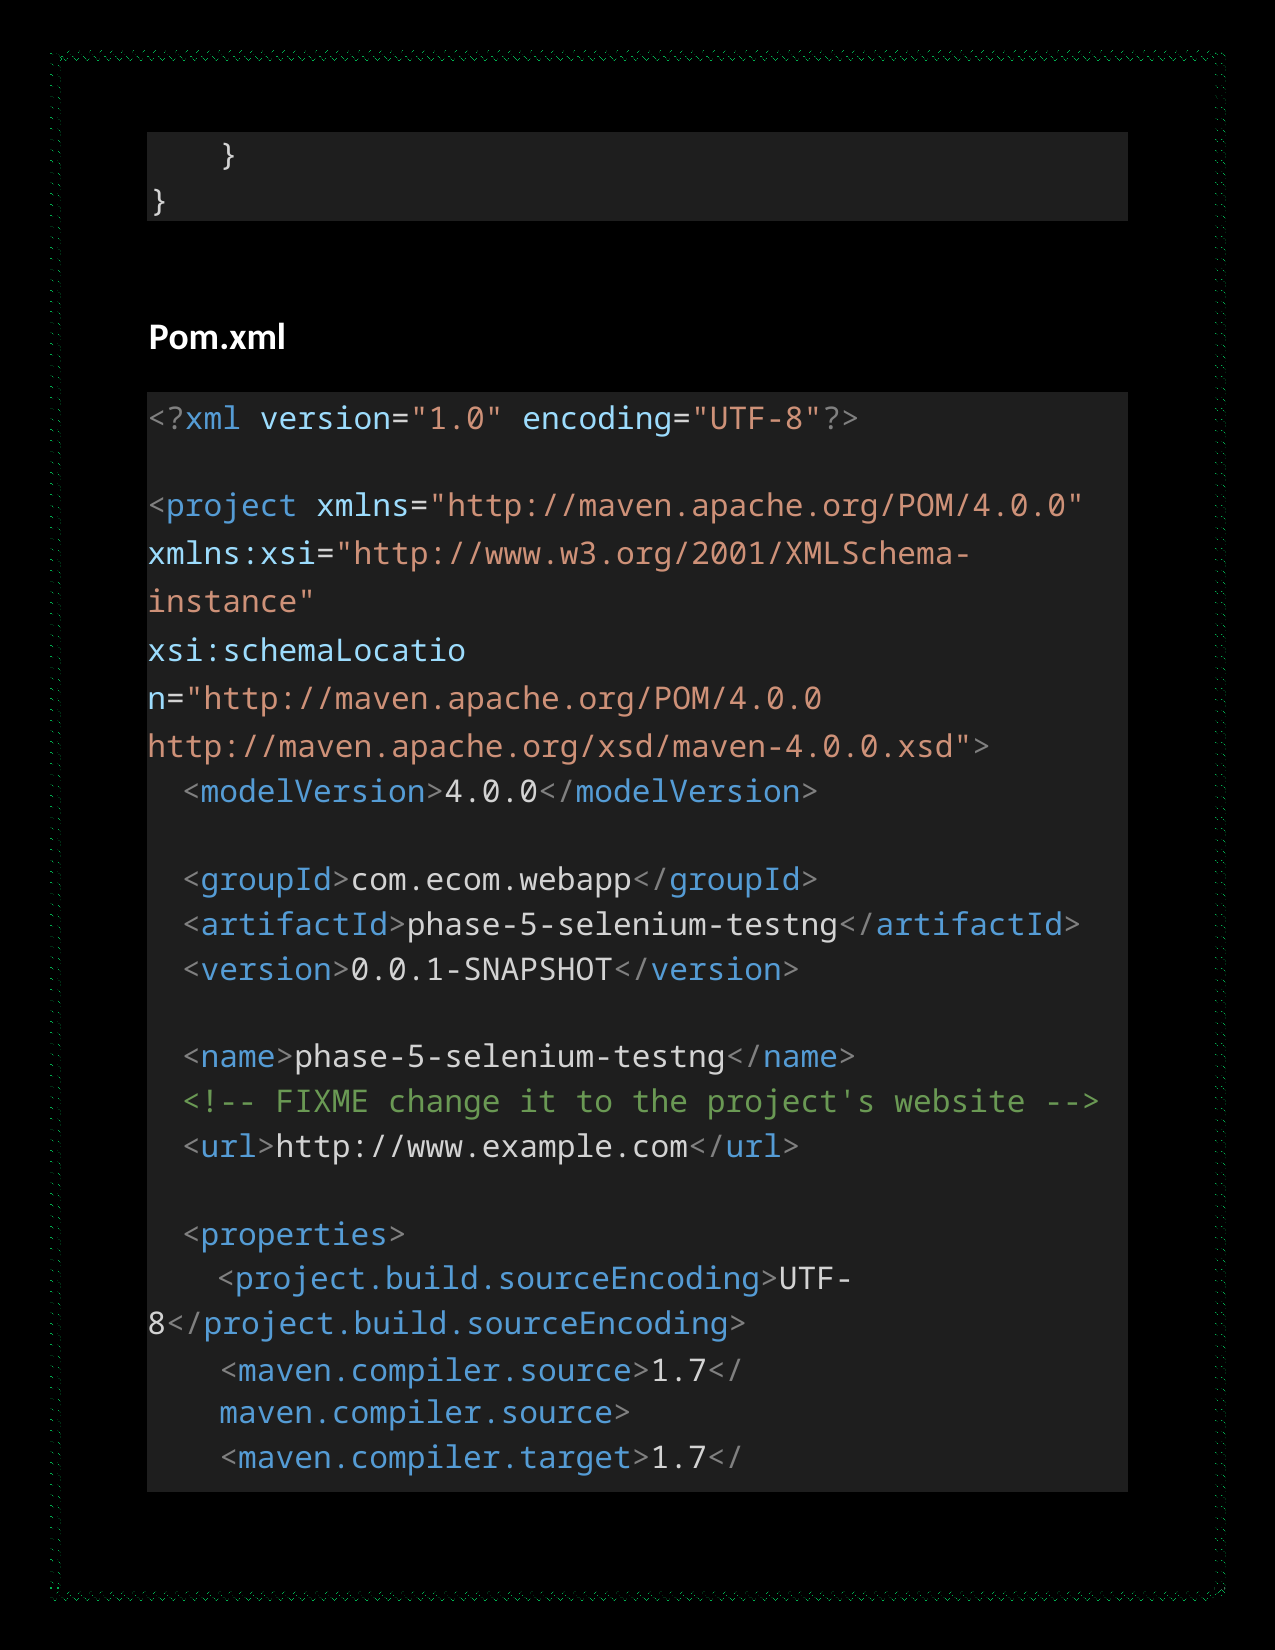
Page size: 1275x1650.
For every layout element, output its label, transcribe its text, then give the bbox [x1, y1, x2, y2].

picture [50, 49, 1226, 1601]
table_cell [147, 132, 1128, 221]
table_header <?xml version="1.0" encoding="UTF-8"?> <project xmlns="http://maven.apache.org/POM/4.0.0" xmlns:xsi="http://www.w3.org/2001/XMLSchema-instance" xsi:schemaLocation="http://maven.apache.org/POM/4.0.0 http://maven.apache.org/xsd/maven-4.0.0.xsd"> <modelVersion>4.0.0</modelVersion> <groupId>com.ecom.webapp</groupId> <artifactId>phase-5-selenium-testng</artifactId> <version>0.0.1-SNAPSHOT</version> <name>phase-5-selenium-testng</name> <!-- FIXME change it to the project's website --> <url>http://www.example.com</url> <properties> <project.build.sourceEncoding>UTF- 8</project.build.sourceEncoding> [147, 392, 1128, 1344]
subtitle Pom.xml [148, 313, 1140, 359]
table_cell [147, 1344, 1128, 1492]
